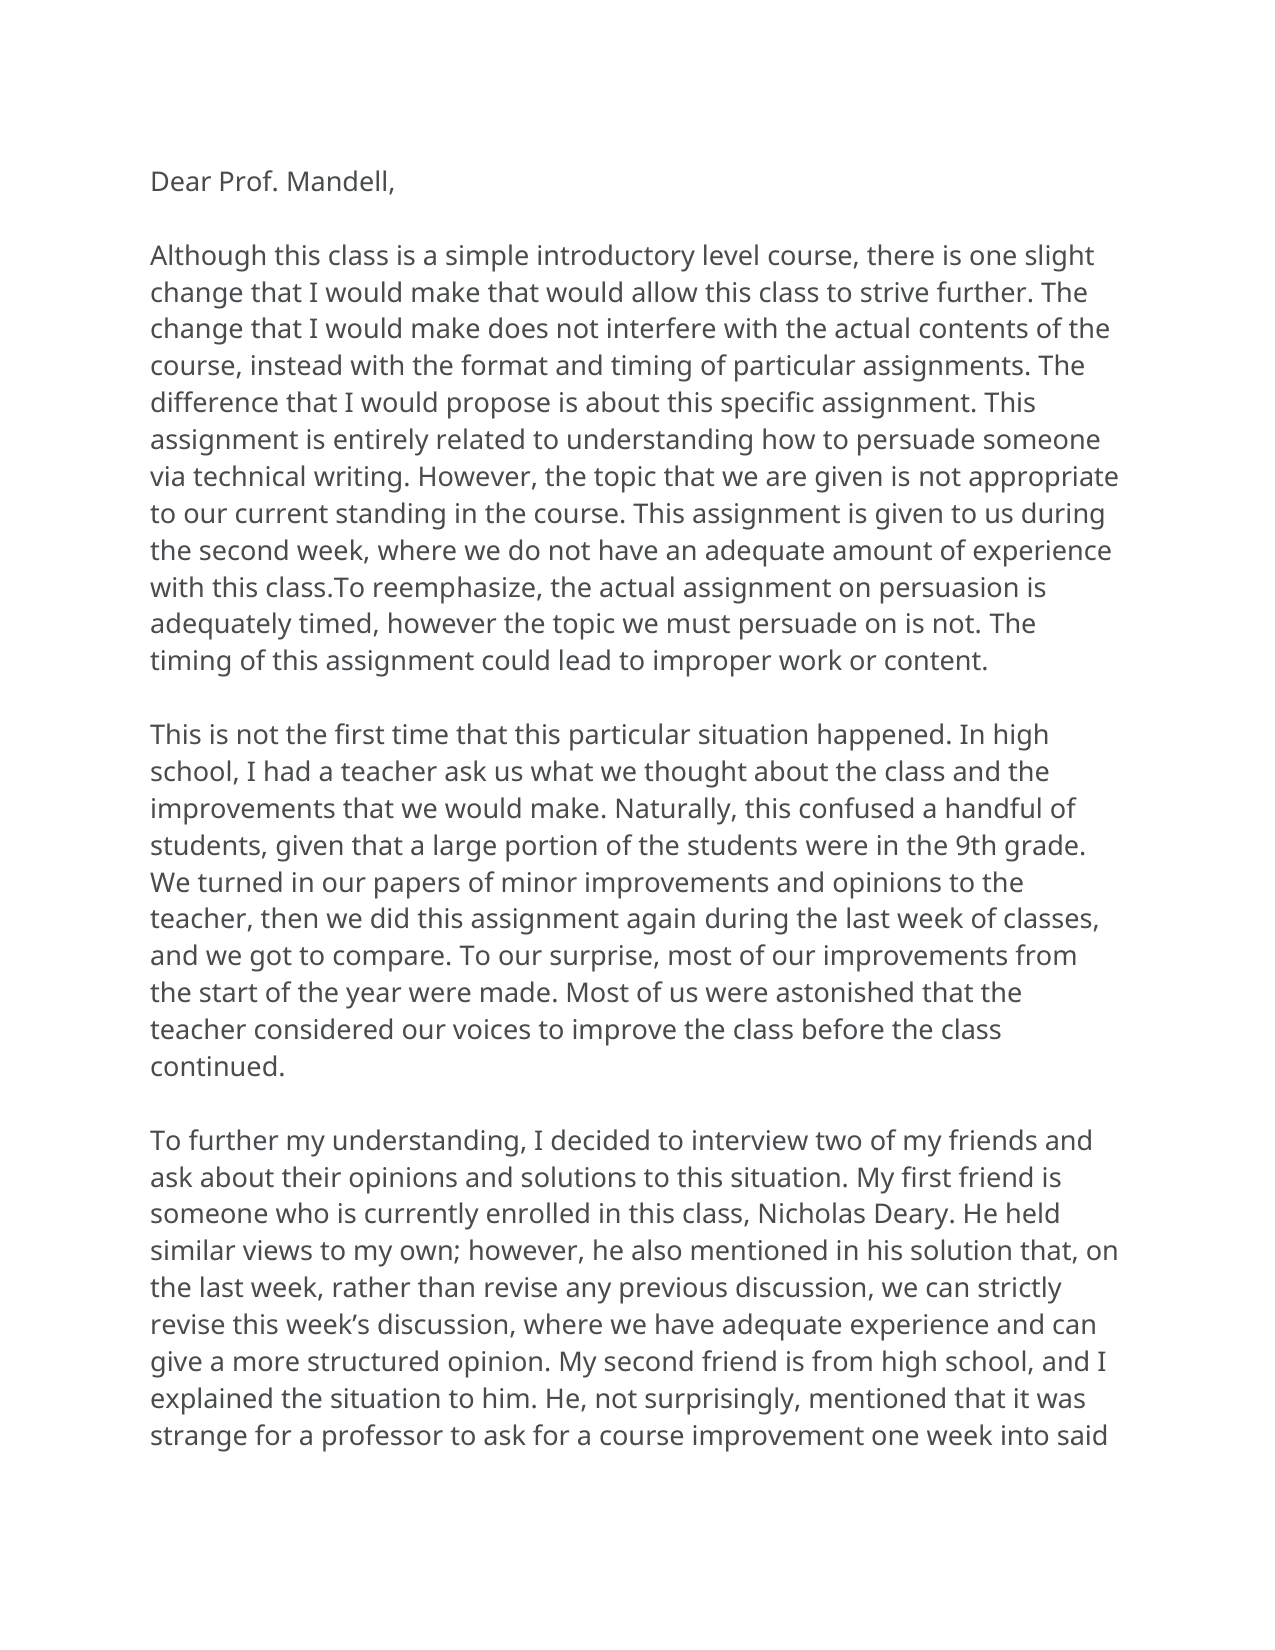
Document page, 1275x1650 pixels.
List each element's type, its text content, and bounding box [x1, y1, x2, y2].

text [150, 1121, 1125, 1453]
text Although this class is a simple introductory level course, there is one slight change that I would make that would allow this class to strive further. The change that I would make does not interfere with the actual contents of the course, instead with the format and timing of particular assignments. The difference that I would propose is about this specific assignment. This assignment is entirely related to understanding how to persuade someone via technical writing. However, the topic that we are given is not appropriate to our current standing in the course. This assignment is given to us during the second week, where we do not have an adequate amount of experience with this class.To reemphasize, the actual assignment on persuasion is adequately timed, however the topic we must persuade on is not. The timing of this assignment could lead to improper work or content. [150, 236, 1125, 679]
text This is not the first time that this particular situation happened. In high school, I had a teacher ask us what we thought about the class and the improvements that we would make. Naturally, this confused a handful of students, given that a large portion of the students were in the 9th grade. We turned in our papers of minor improvements and opinions to the teacher, then we did this assignment again during the last week of classes, and we got to compare. To our surprise, most of our improvements from the start of the year were made. Most of us were astonished that the teacher considered our voices to improve the class before the class continued. [150, 716, 1125, 1084]
text Dear Prof. Mandell, [150, 162, 1125, 199]
